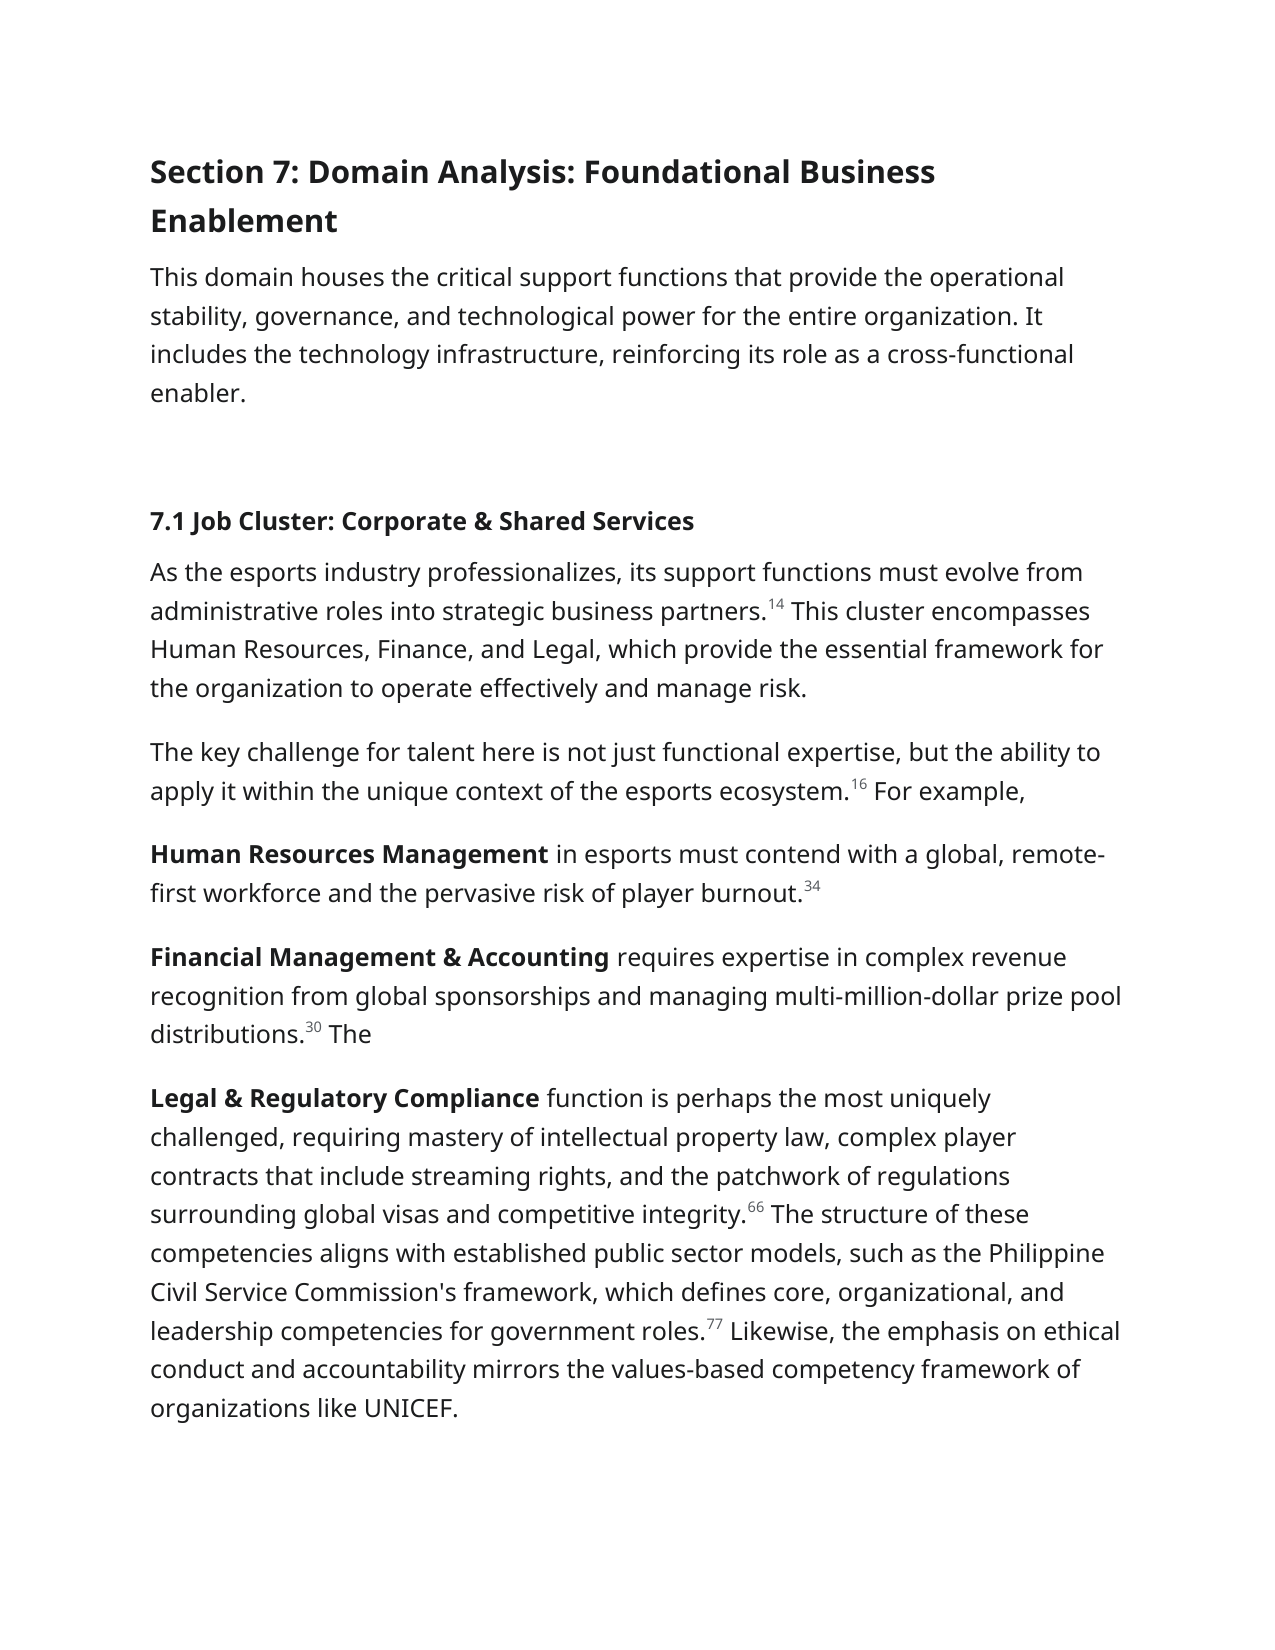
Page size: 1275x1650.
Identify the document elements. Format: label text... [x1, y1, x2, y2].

subtitle 7.1 Job Cluster: Corporate & Shared Services [150, 503, 1125, 537]
text Legal & Regulatory Compliance function is perhaps the most uniquely challenged, requiring mastery of intellectual property law, complex player contracts that include streaming rights, and the patchwork of regulations surrounding global visas and competitive integrity.66 The structure of these competencies aligns with established public sector models, such as the Philippine Civil Service Commission's framework, which defines core, organizational, and leadership competencies for government roles.77 Likewise, the emphasis on ethical conduct and accountability mirrors the values-based competency framework of organizations like UNICEF. [150, 1081, 1125, 1425]
subtitle Section 7: Domain Analysis: Foundational Business Enablement [150, 150, 1125, 241]
text This domain houses the critical support functions that provide the operational stability, governance, and technological power for the entire organization. It includes the technology infrastructure, reinforcing its role as a cross-functional enabler. [150, 259, 1125, 410]
text The key challenge for talent here is not just functional expertise, but the ability to apply it within the unique context of the esports ecosystem.16 For example, [150, 734, 1125, 807]
text As the esports industry professionalizes, its support functions must evolve from administrative roles into strategic business partners.14 This cluster encompasses Human Resources, Finance, and Legal, which provide the essential framework for the organization to operate effectively and manage risk. [150, 554, 1125, 705]
text Human Resources Management in esports must contend with a global, remote-first workforce and the pervasive risk of player burnout.34 [150, 837, 1125, 910]
text Financial Management & Accounting requires expertise in complex revenue recognition from global sponsorships and managing multi-million-dollar prize pool distributions.30 The [150, 939, 1125, 1051]
